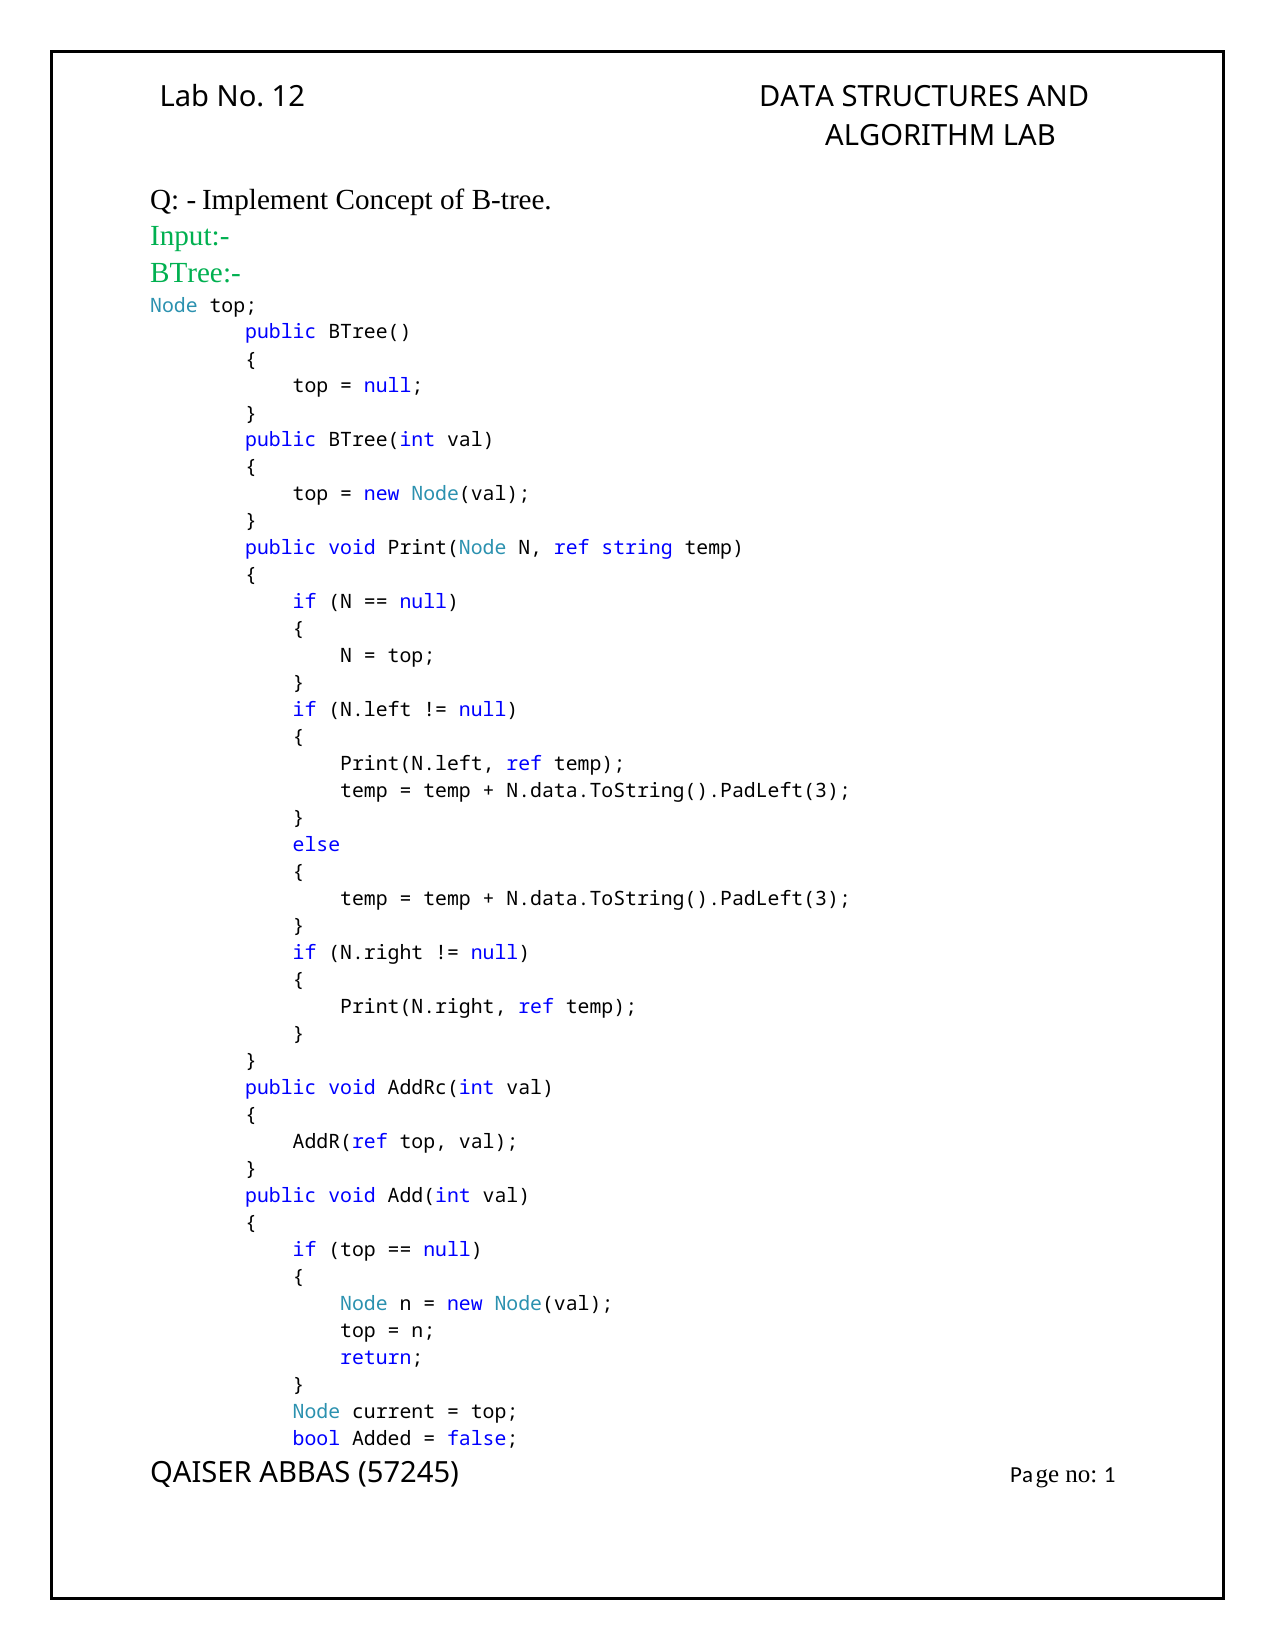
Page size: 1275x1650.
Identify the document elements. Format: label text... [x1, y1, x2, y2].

text Input:- [150, 218, 1125, 252]
text Print(N.left, ref temp); [150, 749, 1125, 776]
text public void AddRc(int val) [150, 1073, 1125, 1100]
text { [150, 345, 1125, 372]
text N = top; [150, 642, 1125, 668]
text { [150, 561, 1125, 588]
text public void Print(Node N, ref string temp) [150, 534, 1125, 561]
text { [150, 1262, 1125, 1289]
text } [150, 668, 1125, 696]
text } [150, 507, 1125, 534]
text Node n = new Node(val); [150, 1289, 1125, 1316]
text } [150, 1154, 1125, 1181]
text top = null; [150, 372, 1125, 399]
text public void Add(int val) [150, 1181, 1125, 1208]
text top = n; [150, 1316, 1125, 1343]
text return; [150, 1343, 1125, 1370]
text bool Added = false; [150, 1424, 1125, 1451]
text if (N.right != null) [150, 938, 1125, 965]
text Node top; [150, 291, 1125, 318]
text BTree:- [150, 255, 1125, 288]
text { [150, 1100, 1125, 1127]
text } [150, 911, 1125, 938]
text } [150, 1046, 1125, 1073]
text { [150, 453, 1125, 480]
text } [150, 1019, 1125, 1046]
text { [150, 722, 1125, 749]
text Print(N.right, ref temp); [150, 992, 1125, 1019]
text public BTree() [150, 318, 1125, 345]
text temp = temp + N.data.ToString().PadLeft(3); [150, 776, 1125, 803]
text { [150, 857, 1125, 884]
text else [150, 830, 1125, 857]
text { [150, 1208, 1125, 1235]
text } [150, 399, 1125, 426]
text public BTree(int val) [150, 426, 1125, 453]
text AddR(ref top, val); [150, 1127, 1125, 1154]
text Q: - Implement Concept of B-tree. [150, 182, 1125, 216]
text if (N == null) [150, 588, 1125, 614]
text temp = temp + N.data.ToString().PadLeft(3); [150, 884, 1125, 911]
text if (N.left != null) [150, 696, 1125, 722]
text if (top == null) [150, 1235, 1125, 1262]
text } [150, 803, 1125, 830]
text Node current = top; [150, 1397, 1125, 1424]
text { [150, 614, 1125, 642]
text top = new Node(val); [150, 480, 1125, 507]
text } [150, 1370, 1125, 1397]
text { [150, 965, 1125, 992]
